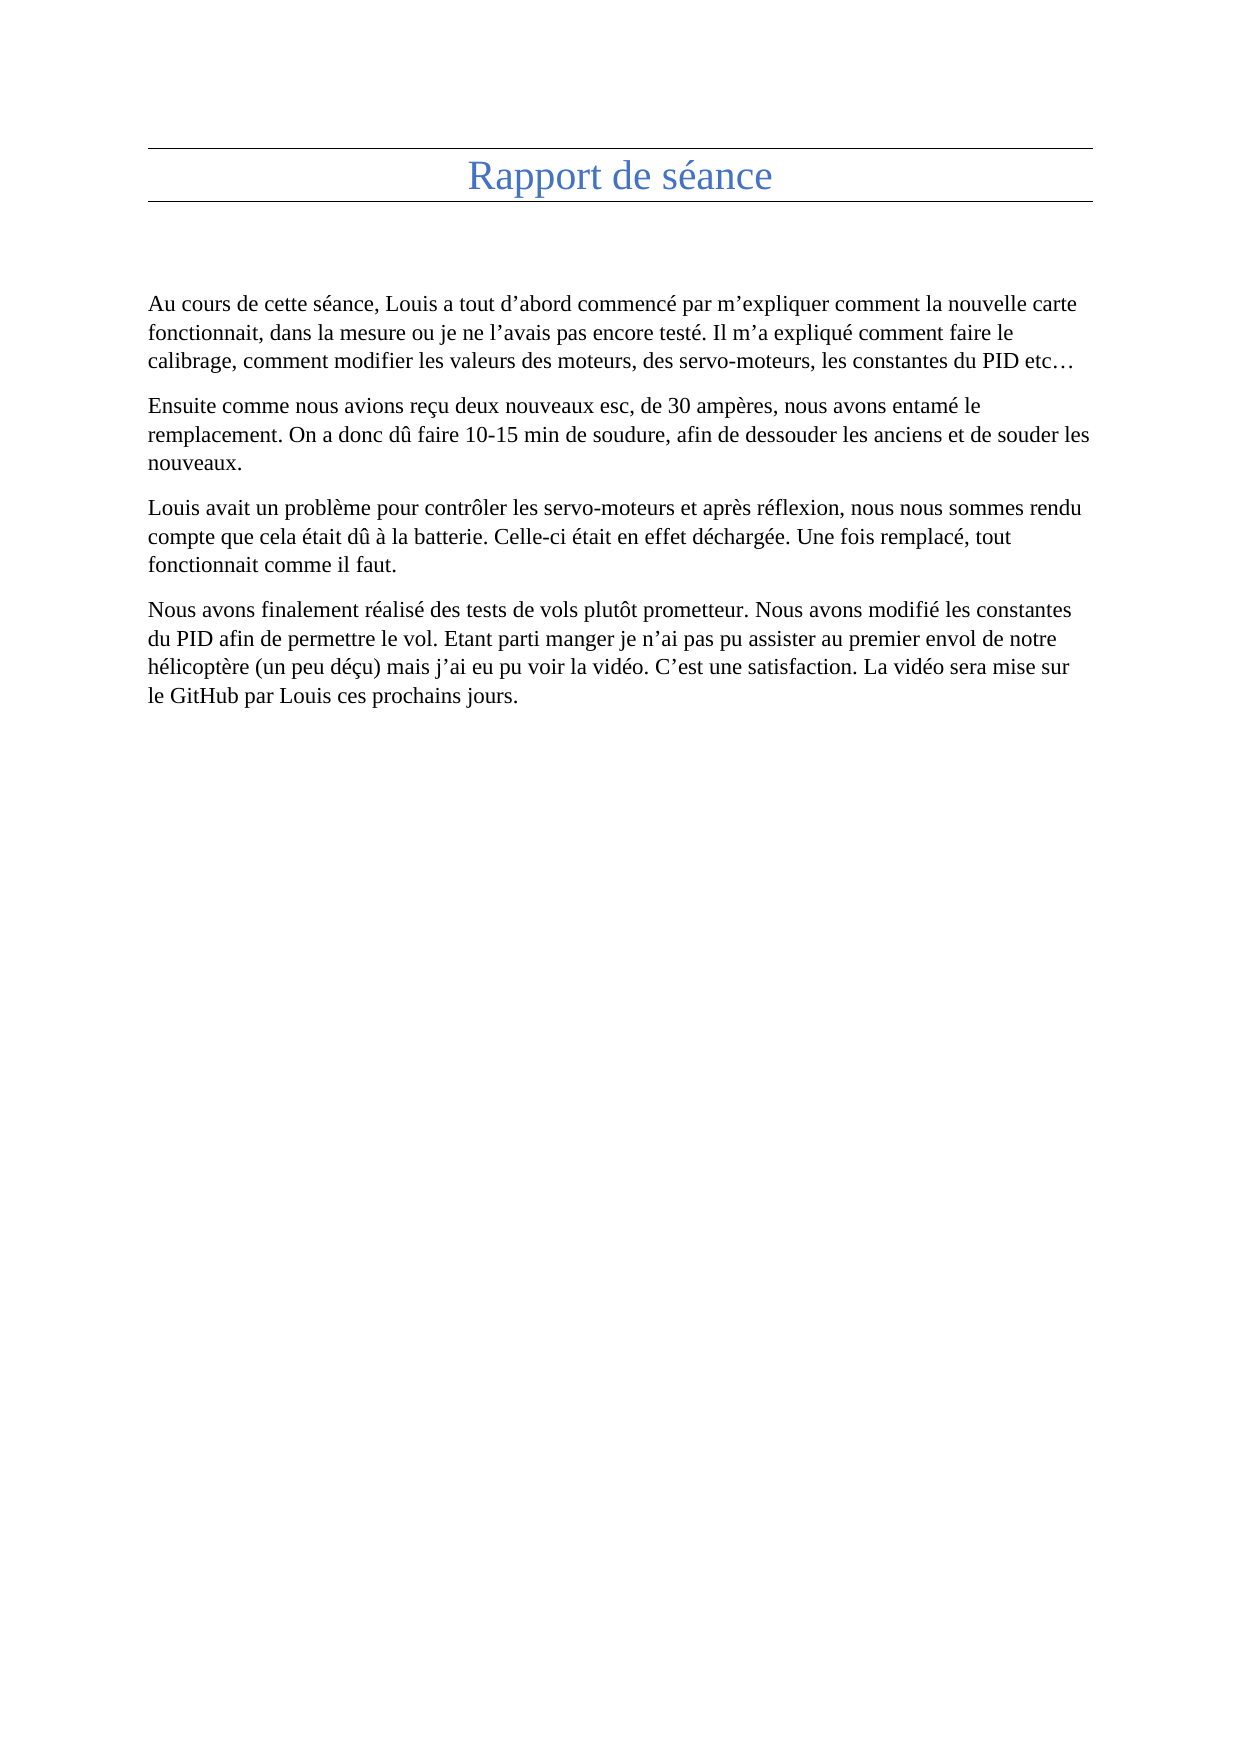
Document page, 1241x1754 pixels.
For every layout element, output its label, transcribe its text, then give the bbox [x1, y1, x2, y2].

text Louis avait un problème pour contrôler les servo-moteurs et après réflexion, nous nous sommes rendu compte que cela était dû à la batterie. Celle-ci était en effet déchargée. Une fois remplacé, tout fonctionnait comme il faut. [148, 494, 1093, 578]
text Ensuite comme nous avions reçu deux nouveaux esc, de 30 ampères, nous avons entamé le remplacement. On a donc dû faire 10-15 min de soudure, afin de dessouder les anciens et de souder les nouveaux. [148, 392, 1093, 476]
text Nous avons finalement réalisé des tests de vols plutôt prometteur. Nous avons modifié les constantes du PID afin de permettre le vol. Etant parti manger je n’ai pas pu assister au premier envol de notre hélicoptère (un peu déçu) mais j’ai eu pu voir la vidéo. C’est une satisfaction. La vidéo sera mise sur le GitHub par Louis ces prochains jours. [148, 596, 1093, 708]
text Au cours de cette séance, Louis a tout d’abord commencé par m’expliquer comment la nouvelle carte fonctionnait, dans la mesure ou je ne l’avais pas encore testé. Il m’a expliqué comment faire le calibrage, comment modifier les valeurs des moteurs, des servo-moteurs, les constantes du PID etc… [148, 291, 1093, 374]
text Rapport de séance [148, 149, 1093, 201]
